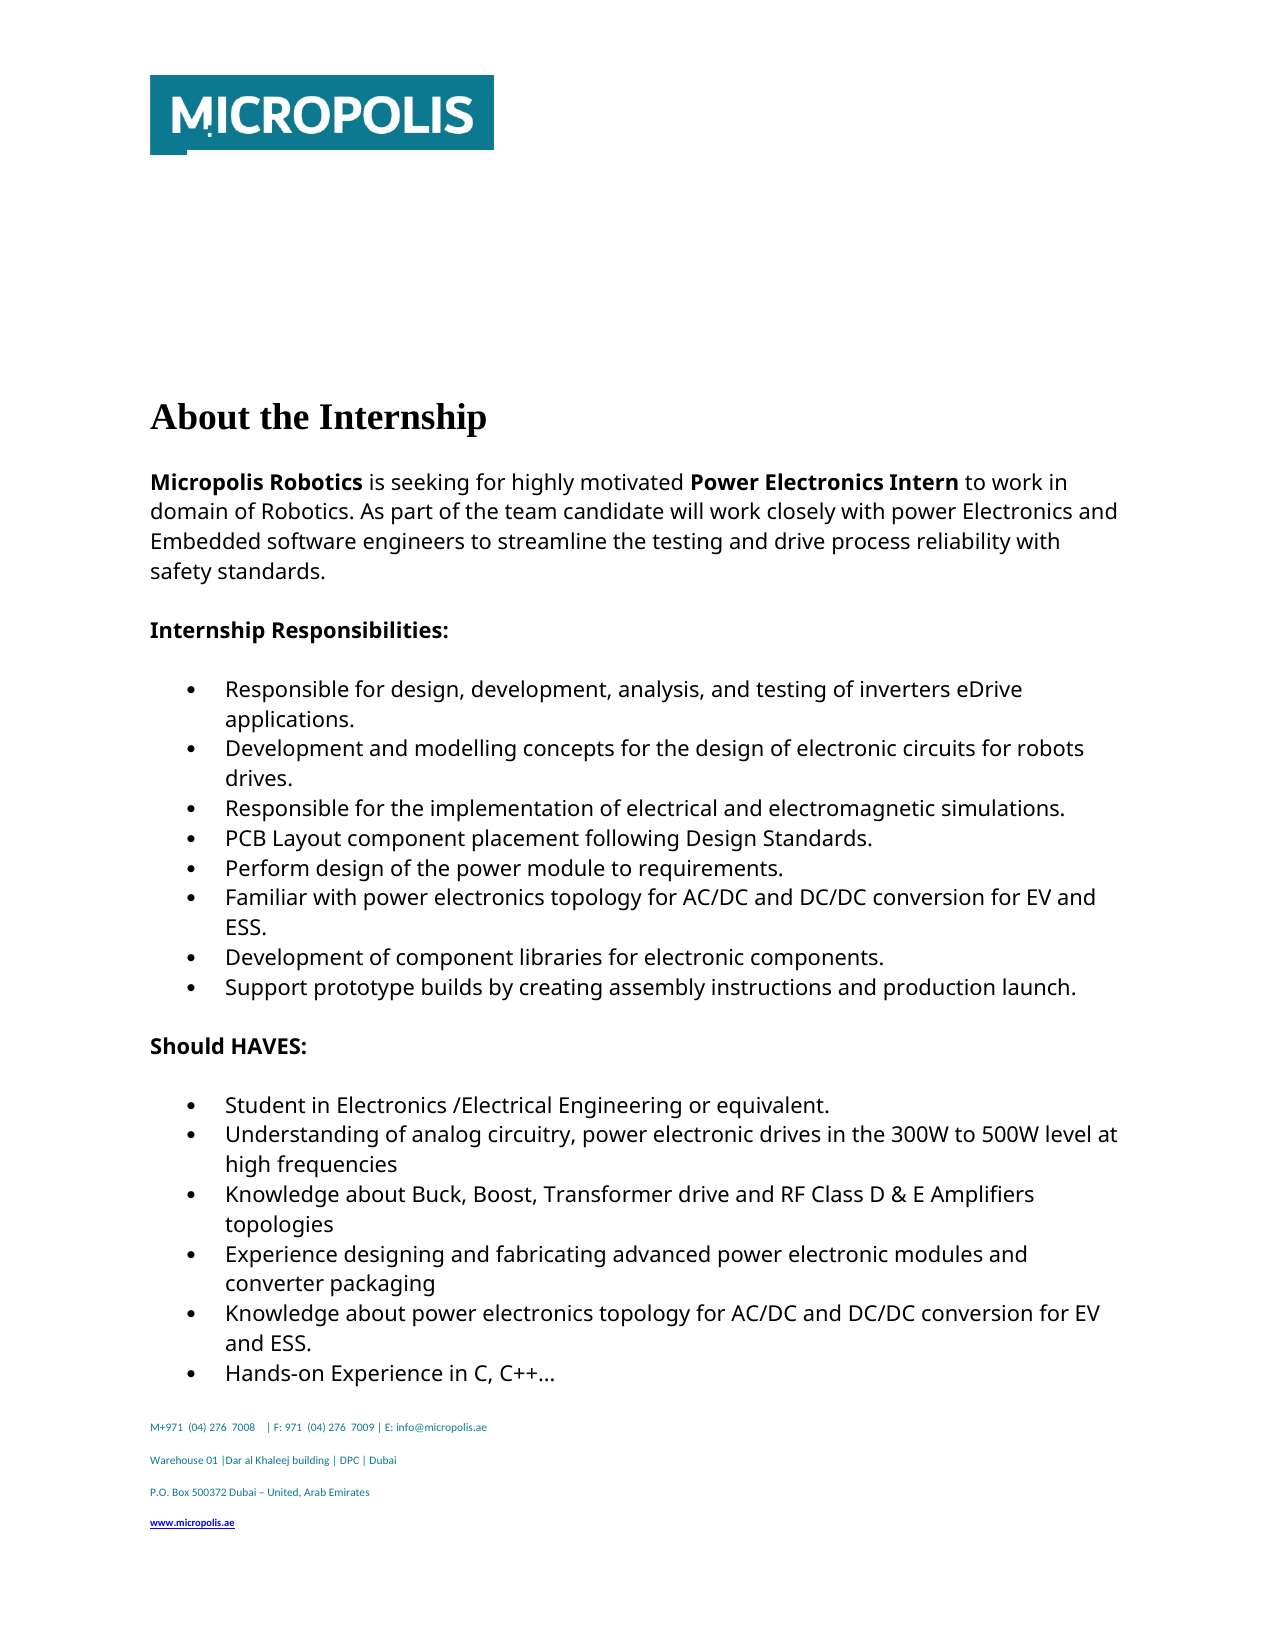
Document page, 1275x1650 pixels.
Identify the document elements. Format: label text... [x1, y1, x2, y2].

list Hands-on Experience in C, C++… [187, 1358, 1125, 1387]
text Should HAVES: [150, 1031, 1125, 1060]
text Internship Responsibilities: [150, 615, 1125, 644]
text Micropolis Robotics is seeking for highly motivated Power Electronics Intern to work in domain of Robotics. As part of the team candidate will work closely with power Electronics and Embedded software engineers to streamline the testing and drive process reliability with safety standards. [150, 466, 1125, 586]
list Understanding of analog circuitry, power electronic drives in the 300W to 500W level at high frequencies [187, 1119, 1125, 1179]
list Responsible for design, development, analysis, and testing of inverters eDrive applications. [187, 674, 1125, 733]
list Responsible for the implementation of electrical and electromagnetic simulations. [187, 793, 1125, 823]
list Knowledge about Buck, Boost, Transformer drive and RF Class D & E Amplifiers topologies [187, 1179, 1125, 1238]
list Experience designing and fabricating advanced power electronic modules and converter packaging [187, 1238, 1125, 1298]
list Development and modelling concepts for the design of electronic circuits for robots drives. [187, 733, 1125, 793]
list PCB Layout component placement following Design Standards. [187, 823, 1125, 852]
text About the Internship [150, 394, 1125, 437]
list Student in Electronics /Electrical Engineering or equivalent. [187, 1089, 1125, 1119]
list Support prototype builds by creating assembly instructions and production launch. [187, 972, 1125, 1001]
list Perform design of the power module to requirements. [187, 852, 1125, 882]
list Knowledge about power electronics topology for AC/DC and DC/DC conversion for EV and ESS. [187, 1298, 1125, 1358]
list Familiar with power electronics topology for AC/DC and DC/DC conversion for EV and ESS. [187, 882, 1125, 942]
picture [150, 75, 494, 155]
list Development of component libraries for electronic components. [187, 942, 1125, 972]
